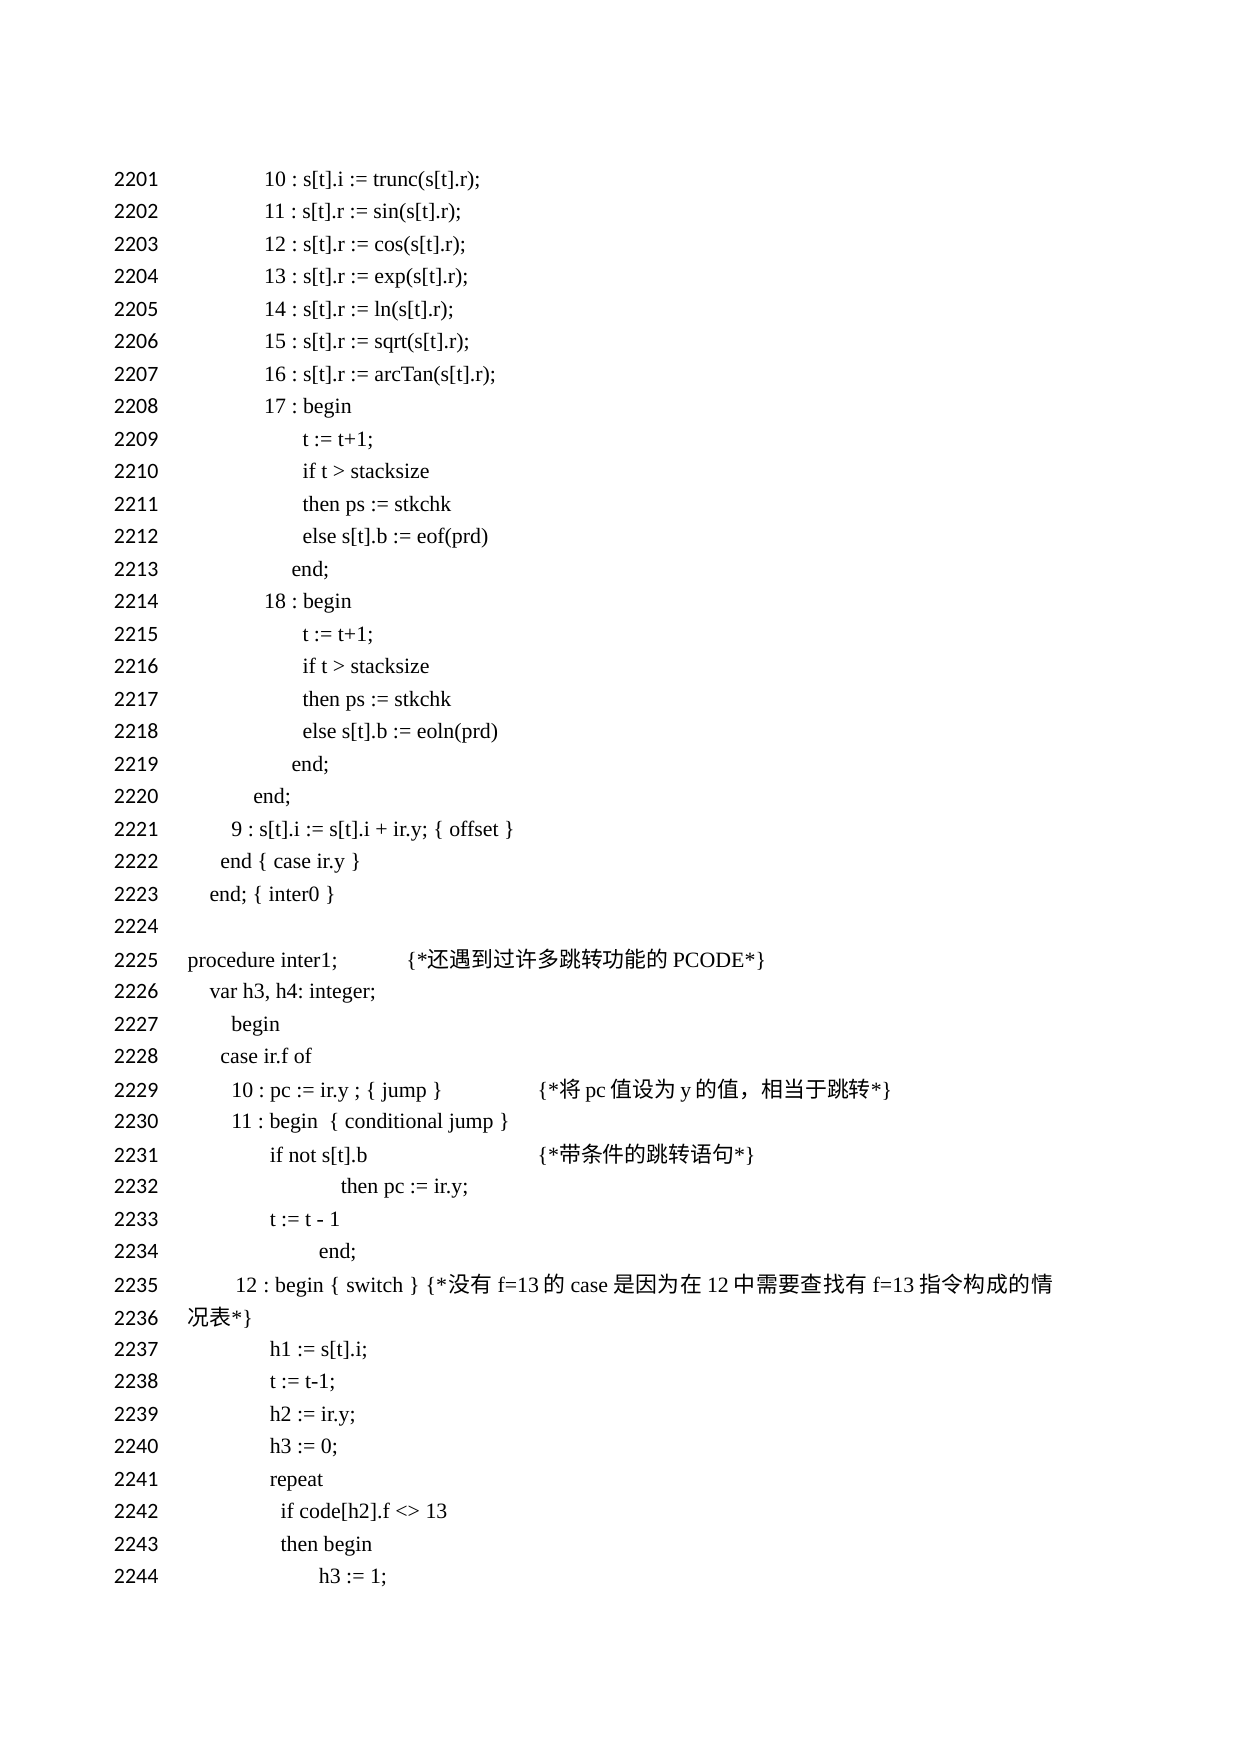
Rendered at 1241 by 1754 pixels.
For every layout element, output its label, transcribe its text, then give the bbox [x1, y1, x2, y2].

text end; [187, 1234, 1053, 1267]
text 9 : s[t].i := s[t].i + ir.y; { offset } [187, 812, 1053, 844]
text 12 : begin { switch } {*没有f=13的case是因为在12中需要查找有f=13指令构成的情况表*} [187, 1267, 1053, 1332]
text end; [187, 779, 1053, 812]
text then ps := stkchk [187, 682, 1053, 714]
text 17 : begin [187, 389, 1053, 422]
text if code[h2].f <> 13 [187, 1494, 1053, 1527]
text h3 := 0; [187, 1429, 1053, 1462]
text 14 : s[t].r := ln(s[t].r); [187, 292, 1053, 324]
text h3 := 1; [187, 1559, 1053, 1592]
text 11 : s[t].r := sin(s[t].r); [187, 194, 1053, 227]
text end { case ir.y } [187, 844, 1053, 877]
text 10 : s[t].i := trunc(s[t].r); [187, 162, 1053, 194]
text then pc := ir.y; [187, 1169, 1053, 1202]
text case ir.f of [187, 1039, 1053, 1072]
text end; [187, 552, 1053, 584]
text 10 : pc := ir.y ; { jump } {*将pc值设为y的值，相当于跳转*} [187, 1072, 1053, 1104]
text else s[t].b := eof(prd) [187, 519, 1053, 552]
text 15 : s[t].r := sqrt(s[t].r); [187, 324, 1053, 357]
text 12 : s[t].r := cos(s[t].r); [187, 227, 1053, 259]
text else s[t].b := eoln(prd) [187, 714, 1053, 747]
text t := t+1; [187, 617, 1053, 649]
text 16 : s[t].r := arcTan(s[t].r); [187, 357, 1053, 389]
text if t > stacksize [187, 454, 1053, 487]
text if not s[t].b {*带条件的跳转语句*} [187, 1137, 1053, 1169]
text procedure inter1; {*还遇到过许多跳转功能的PCODE*} [187, 942, 1053, 974]
text h2 := ir.y; [187, 1397, 1053, 1429]
text repeat [187, 1462, 1053, 1494]
text 18 : begin [187, 584, 1053, 617]
text if t > stacksize [187, 649, 1053, 682]
text var h3, h4: integer; [187, 974, 1053, 1007]
text h1 := s[t].i; [187, 1332, 1053, 1364]
text end; { inter0 } [187, 877, 1053, 909]
text t := t-1; [187, 1364, 1053, 1397]
text 13 : s[t].r := exp(s[t].r); [187, 259, 1053, 292]
text end; [187, 747, 1053, 779]
text t := t - 1 [187, 1202, 1053, 1234]
text begin [187, 1007, 1053, 1039]
text 11 : begin { conditional jump } [187, 1104, 1053, 1137]
text then ps := stkchk [187, 487, 1053, 519]
text t := t+1; [187, 422, 1053, 454]
text then begin [187, 1527, 1053, 1559]
